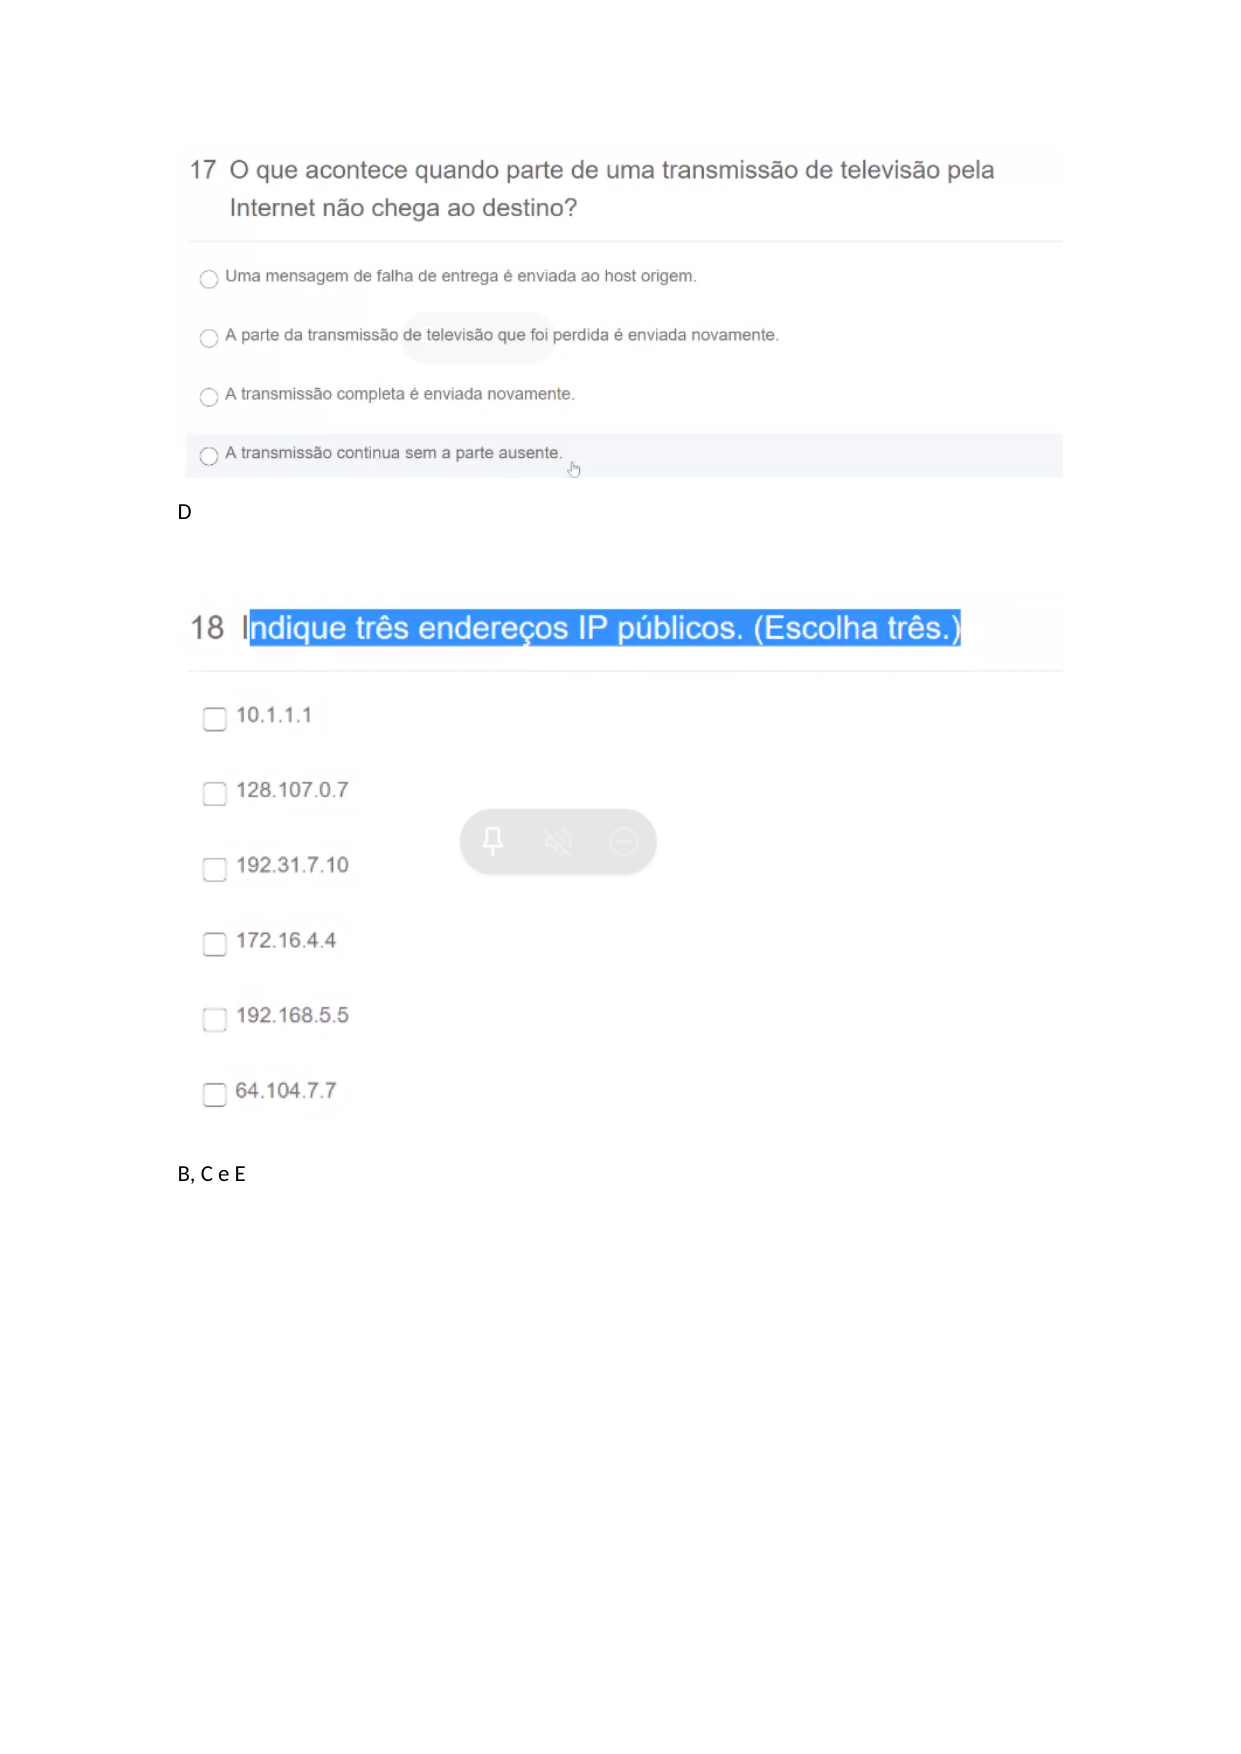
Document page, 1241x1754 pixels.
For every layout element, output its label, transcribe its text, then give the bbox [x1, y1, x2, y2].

picture [177, 147, 1063, 478]
picture [177, 590, 1063, 1140]
text D [177, 497, 1063, 525]
text B, C e E [177, 1159, 1063, 1187]
